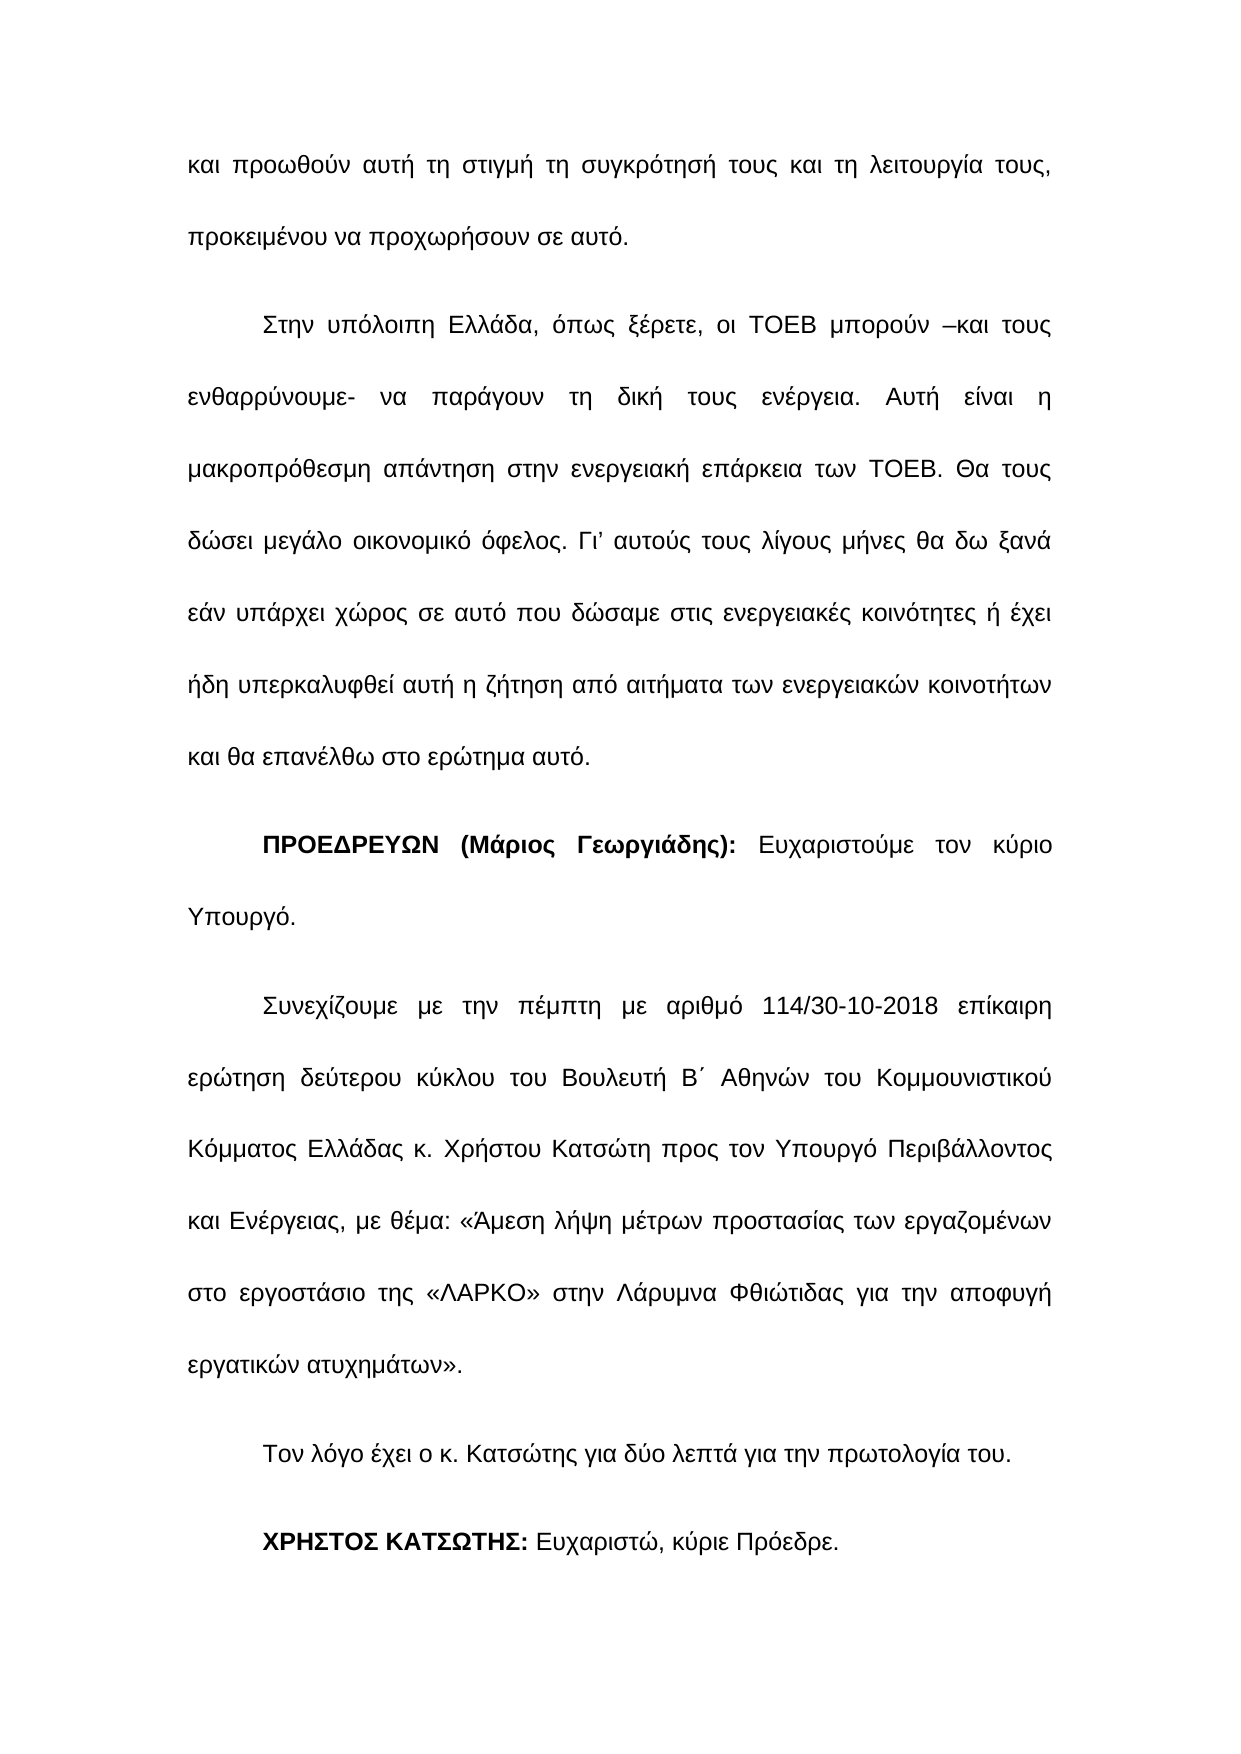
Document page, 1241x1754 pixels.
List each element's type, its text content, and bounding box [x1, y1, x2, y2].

text Τον λόγο έχει ο κ. Κατσώτης για δύο λεπτά για την πρωτολογία του. [187, 1438, 1053, 1467]
text ΧΡΗΣΤΟΣ ΚΑΤΣΩΤΗΣ: Ευχαριστώ, κύριε Πρόεδρε. [187, 1527, 1053, 1556]
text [187, 150, 1053, 251]
text ΠΡΟΕΔΡΕΥΩΝ (Μάριος Γεωργιάδης): Ευχαριστούμε τον κύριο Υπουργό. [187, 830, 1053, 931]
text Συνεχίζουμε με την πέμπτη με αριθμό 114/30-10-2018 επίκαιρη ερώτηση δεύτερου κύκλου του Βουλευτή Β΄ Αθηνών του Κομμουνιστικού Κόμματος Ελλάδας κ. Χρήστου Κατσώτη προς τον Υπουργό Περιβάλλοντος και Ενέργειας, με θέμα: «Άμεση λήψη μέτρων προστασίας των εργαζομένων στο εργοστάσιο της «ΛΑΡΚΟ» στην Λάρυμνα Φθιώτιδας για την αποφυγή εργατικών ατυχημάτων». [187, 991, 1053, 1379]
text Στην υπόλοιπη Ελλάδα, όπως ξέρετε, οι ΤΟΕΒ μπορούν –και τους ενθαρρύνουμε- να παράγουν τη δική τους ενέργεια. Αυτή είναι η μακροπρόθεσμη απάντηση στην ενεργειακή επάρκεια των ΤΟΕΒ. Θα τους δώσει μεγάλο οικονομικό όφελος. Γι’ αυτούς τους λίγους μήνες θα δω ξανά εάν υπάρχει χώρος σε αυτό που δώσαμε στις ενεργειακές κοινότητες ή έχει ήδη υπερκαλυφθεί αυτή η ζήτηση από αιτήματα των ενεργειακών κοινοτήτων και θα επανέλθω στο ερώτημα αυτό. [187, 310, 1053, 770]
